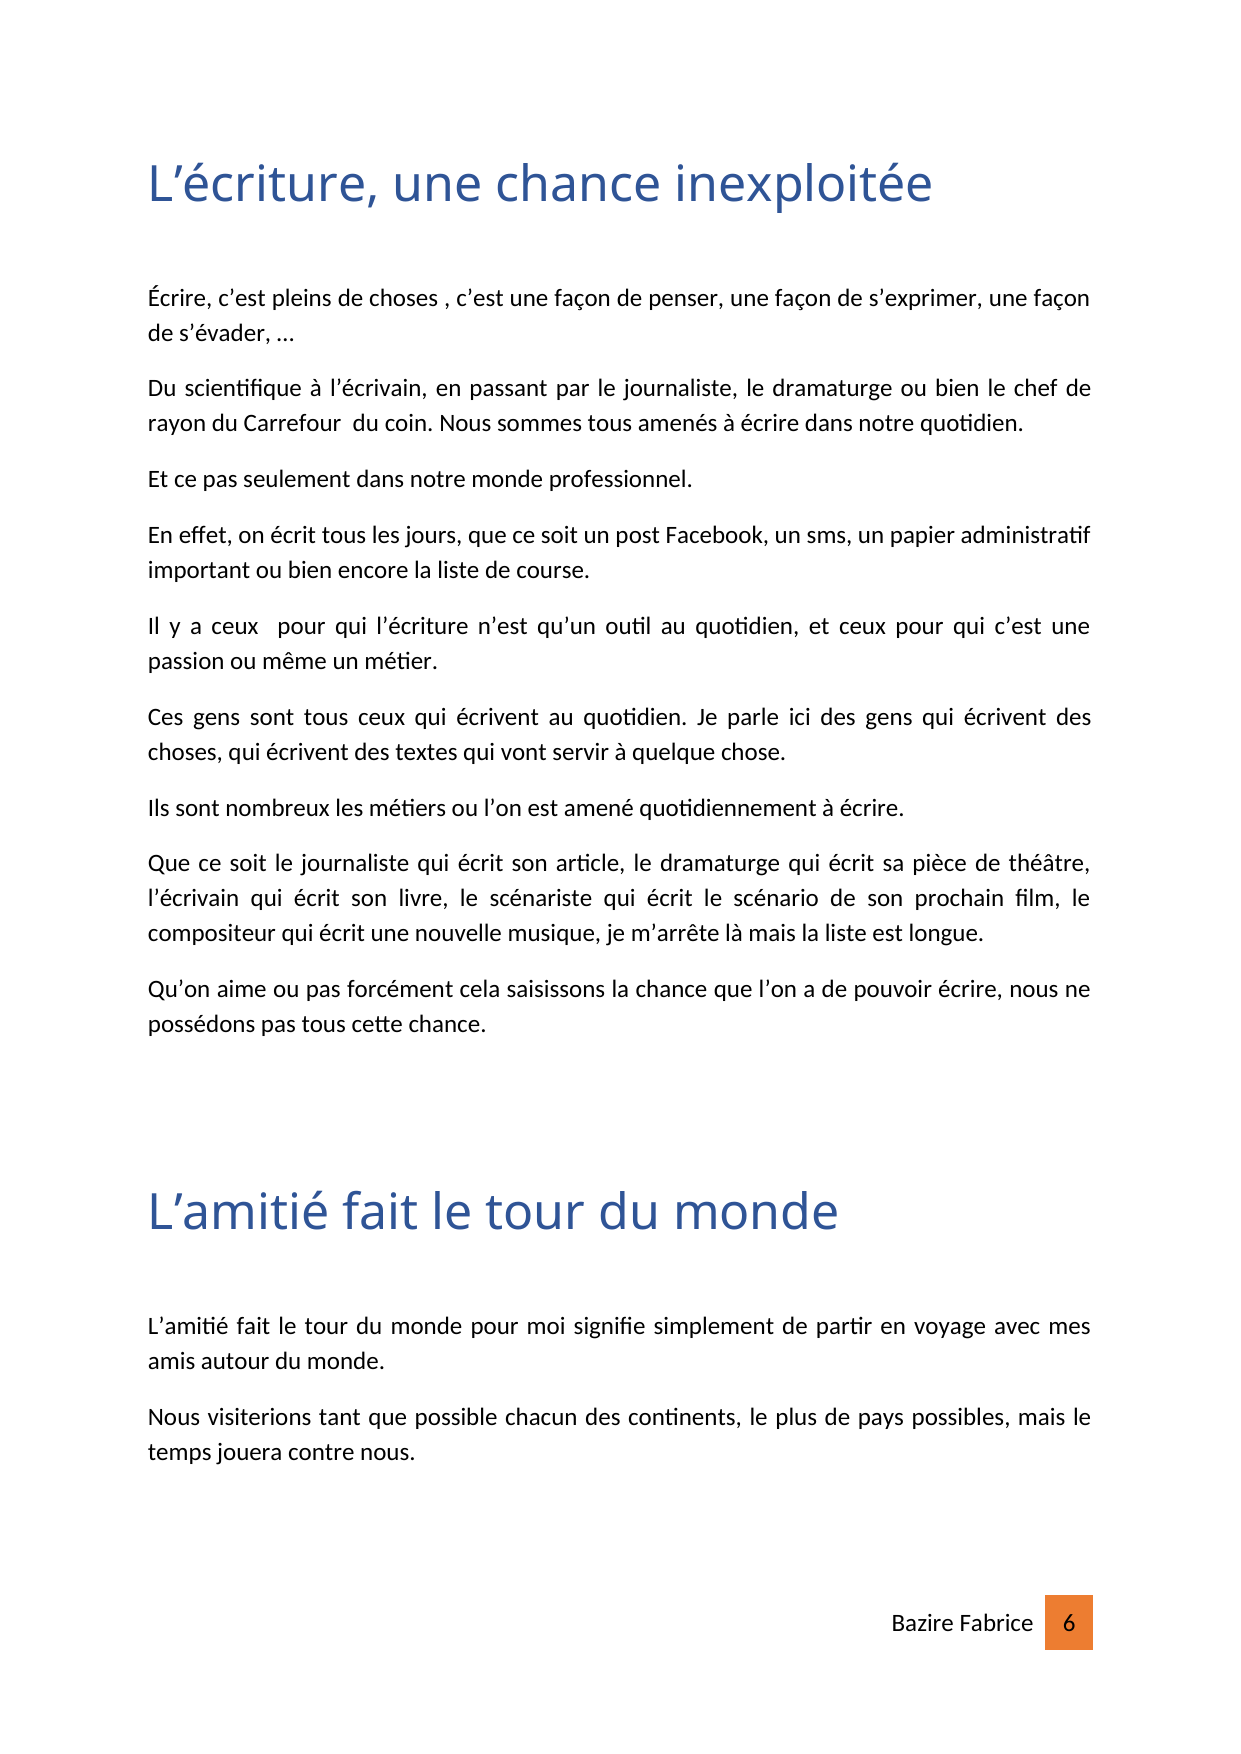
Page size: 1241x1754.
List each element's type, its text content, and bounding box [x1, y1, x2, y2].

text Et ce pas seulement dans notre monde professionnel. [148, 463, 1093, 494]
text Ces gens sont tous ceux qui écrivent au quotidien. Je parle ici des gens qui écrivent des choses, qui écrivent des textes qui vont servir à quelque chose. [148, 701, 1093, 766]
text Que ce soit le journaliste qui écrit son article, le dramaturge qui écrit sa pièce de théâtre, l’écrivain qui écrit son livre, le scénariste qui écrit le scénario de son prochain film, le compositeur qui écrit une nouvelle musique, je m’arrête là mais la liste est longue. [148, 848, 1093, 948]
text Qu’on aime ou pas forcément cela saisissons la chance que l’on a de pouvoir écrire, nous ne possédons pas tous cette chance. [148, 973, 1093, 1039]
text Il y a ceux pour qui l’écriture n’est qu’un outil au quotidien, et ceux pour qui c’est une passion ou même un métier. [148, 610, 1093, 676]
subtitle L’amitié fait le tour du monde [148, 1176, 1093, 1244]
subtitle L’écriture, une chance inexploitée [148, 148, 1093, 216]
text En effet, on écrit tous les jours, que ce soit un post Facebook, un sms, un papier administratif important ou bien encore la liste de course. [148, 519, 1093, 585]
text Du scientifique à l’écrivain, en passant par le journaliste, le dramaturge ou bien le chef de rayon du Carrefour du coin. Nous sommes tous amenés à écrire dans notre quotidien. [148, 373, 1093, 438]
text Nous visiterions tant que possible chacun des continents, le plus de pays possibles, mais le temps jouera contre nous. [148, 1401, 1093, 1466]
text Écrire, c’est pleins de choses , c’est une façon de penser, une façon de s’exprimer, une façon de s’évader, … [148, 282, 1093, 347]
text L’amitié fait le tour du monde pour moi signifie simplement de partir en voyage avec mes amis autour du monde. [148, 1310, 1093, 1376]
text Ils sont nombreux les métiers ou l’on est amené quotidiennement à écrire. [148, 792, 1093, 822]
